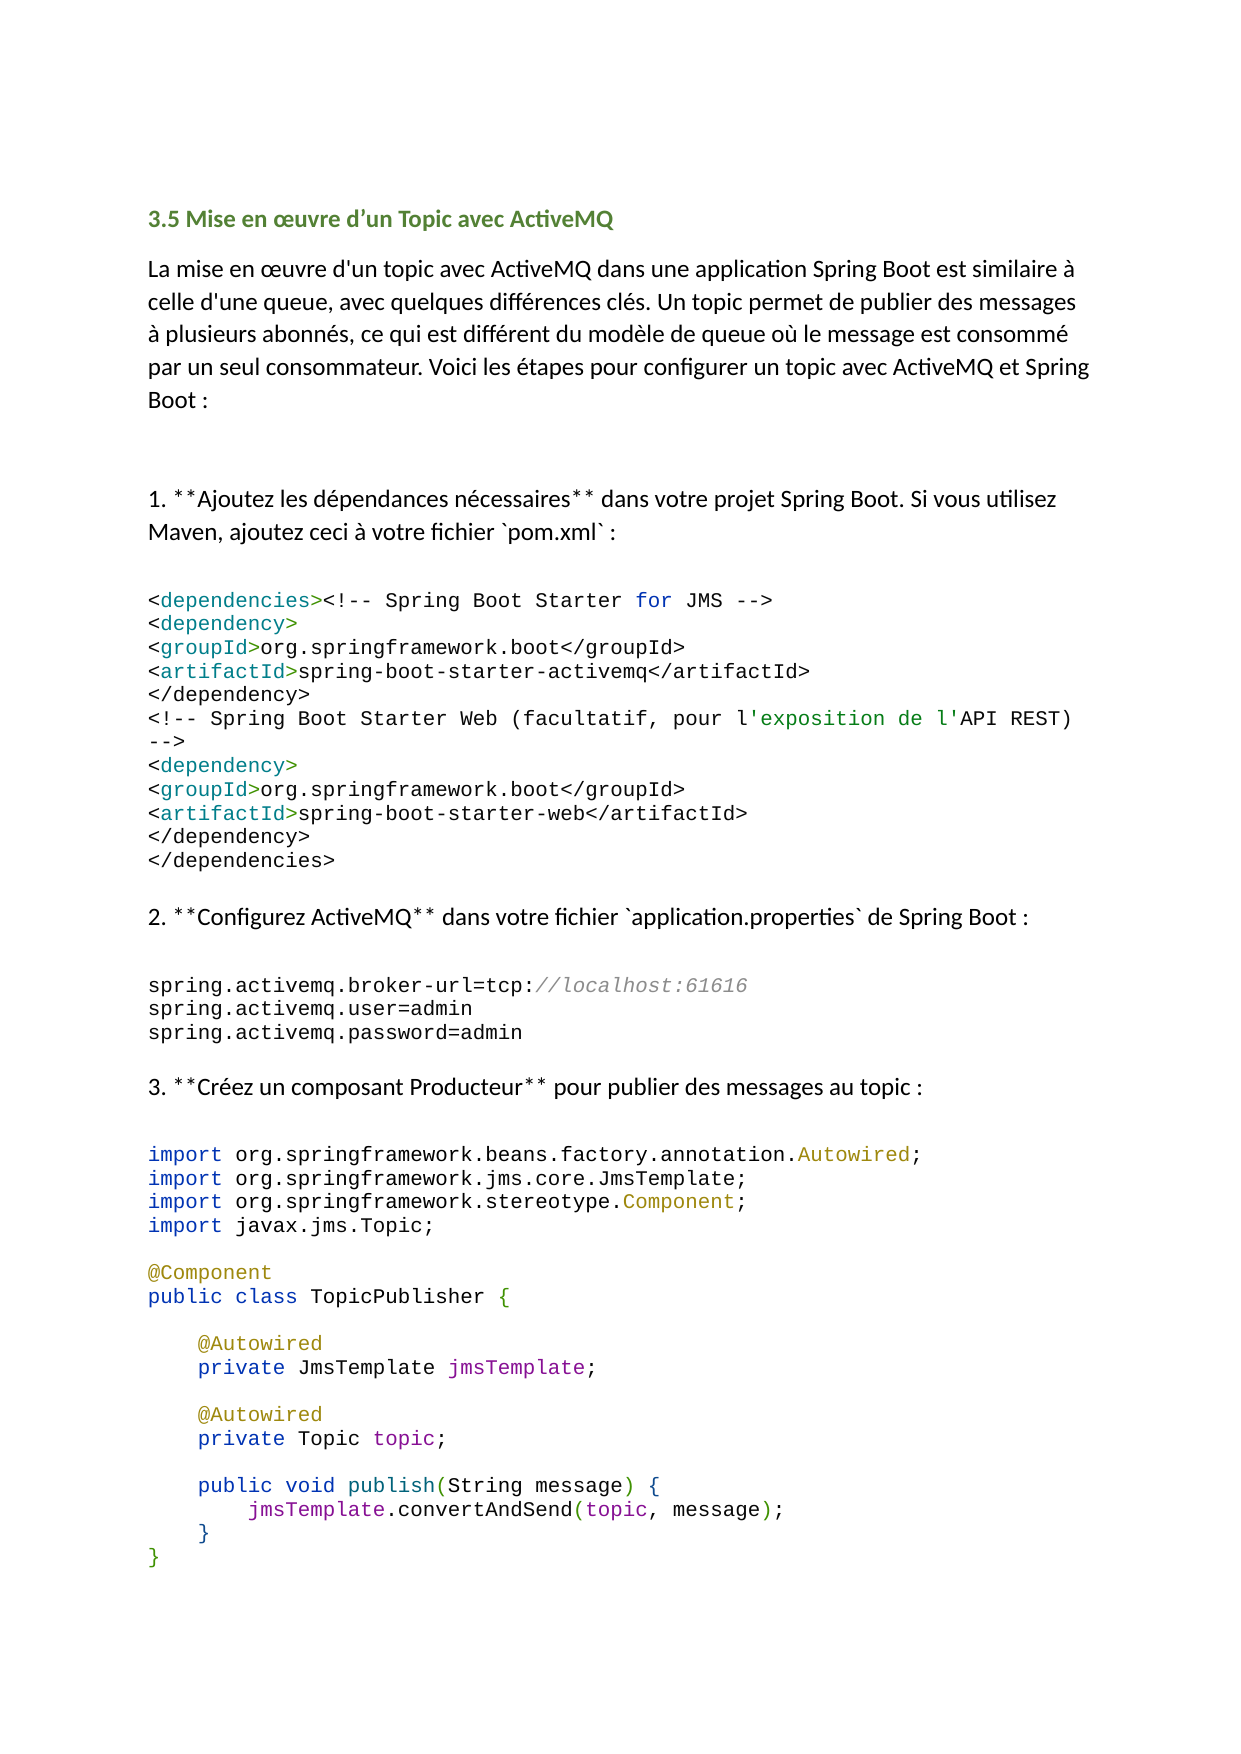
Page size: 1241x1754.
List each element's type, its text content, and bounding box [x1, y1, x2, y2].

text spring.activemq.broker-url=tcp://localhost:61616 spring.activemq.user=admin spring.activemq.password=admin [148, 951, 1093, 1046]
text La mise en œuvre d'un topic avec ActiveMQ dans une application Spring Boot est similaire à celle d'une queue, avec quelques différences clés. Un topic permet de publier des messages à plusieurs abonnés, ce qui est différent du modèle de queue où le message est consommé par un seul consommateur. Voici les étapes pour configurer un topic avec ActiveMQ et Spring Boot : [148, 253, 1093, 415]
text 3. **Créez un composant Producteur** pour publier des messages au topic : [148, 1071, 1093, 1101]
text 3.5 Mise en œuvre d’un Topic avec ActiveMQ [148, 203, 1093, 234]
text import org.springframework.beans.factory.annotation.Autowired; import org.springframework.jms.core.JmsTemplate; import org.springframework.stereotype.Component; import javax.jms.Topic; @Component public class TopicPublisher { @Autowired private JmsTemplate jmsTemplate; @Autowired private Topic topic; public void publish(String message) { jmsTemplate.convertAndSend(topic, message); } } [148, 1120, 1093, 1569]
text 1. **Ajoutez les dépendances nécessaires** dans votre projet Spring Boot. Si vous utilisez Maven, ajoutez ceci à votre fichier `pom.xml` : [148, 483, 1093, 547]
text 2. **Configurez ActiveMQ** dans votre fichier `application.properties` de Spring Boot : [148, 901, 1093, 932]
text <dependencies><!-- Spring Boot Starter for JMS --> <dependency> <groupId>org.springframework.boot</groupId> <artifactId>spring-boot-starter-activemq</artifactId> </dependency> <!-- Spring Boot Starter Web (facultatif, pour l'exposition de l'API REST) --> <dependency> <groupId>org.springframework.boot</groupId> <artifactId>spring-boot-starter-web</artifactId> </dependency> </dependencies> [148, 566, 1093, 901]
